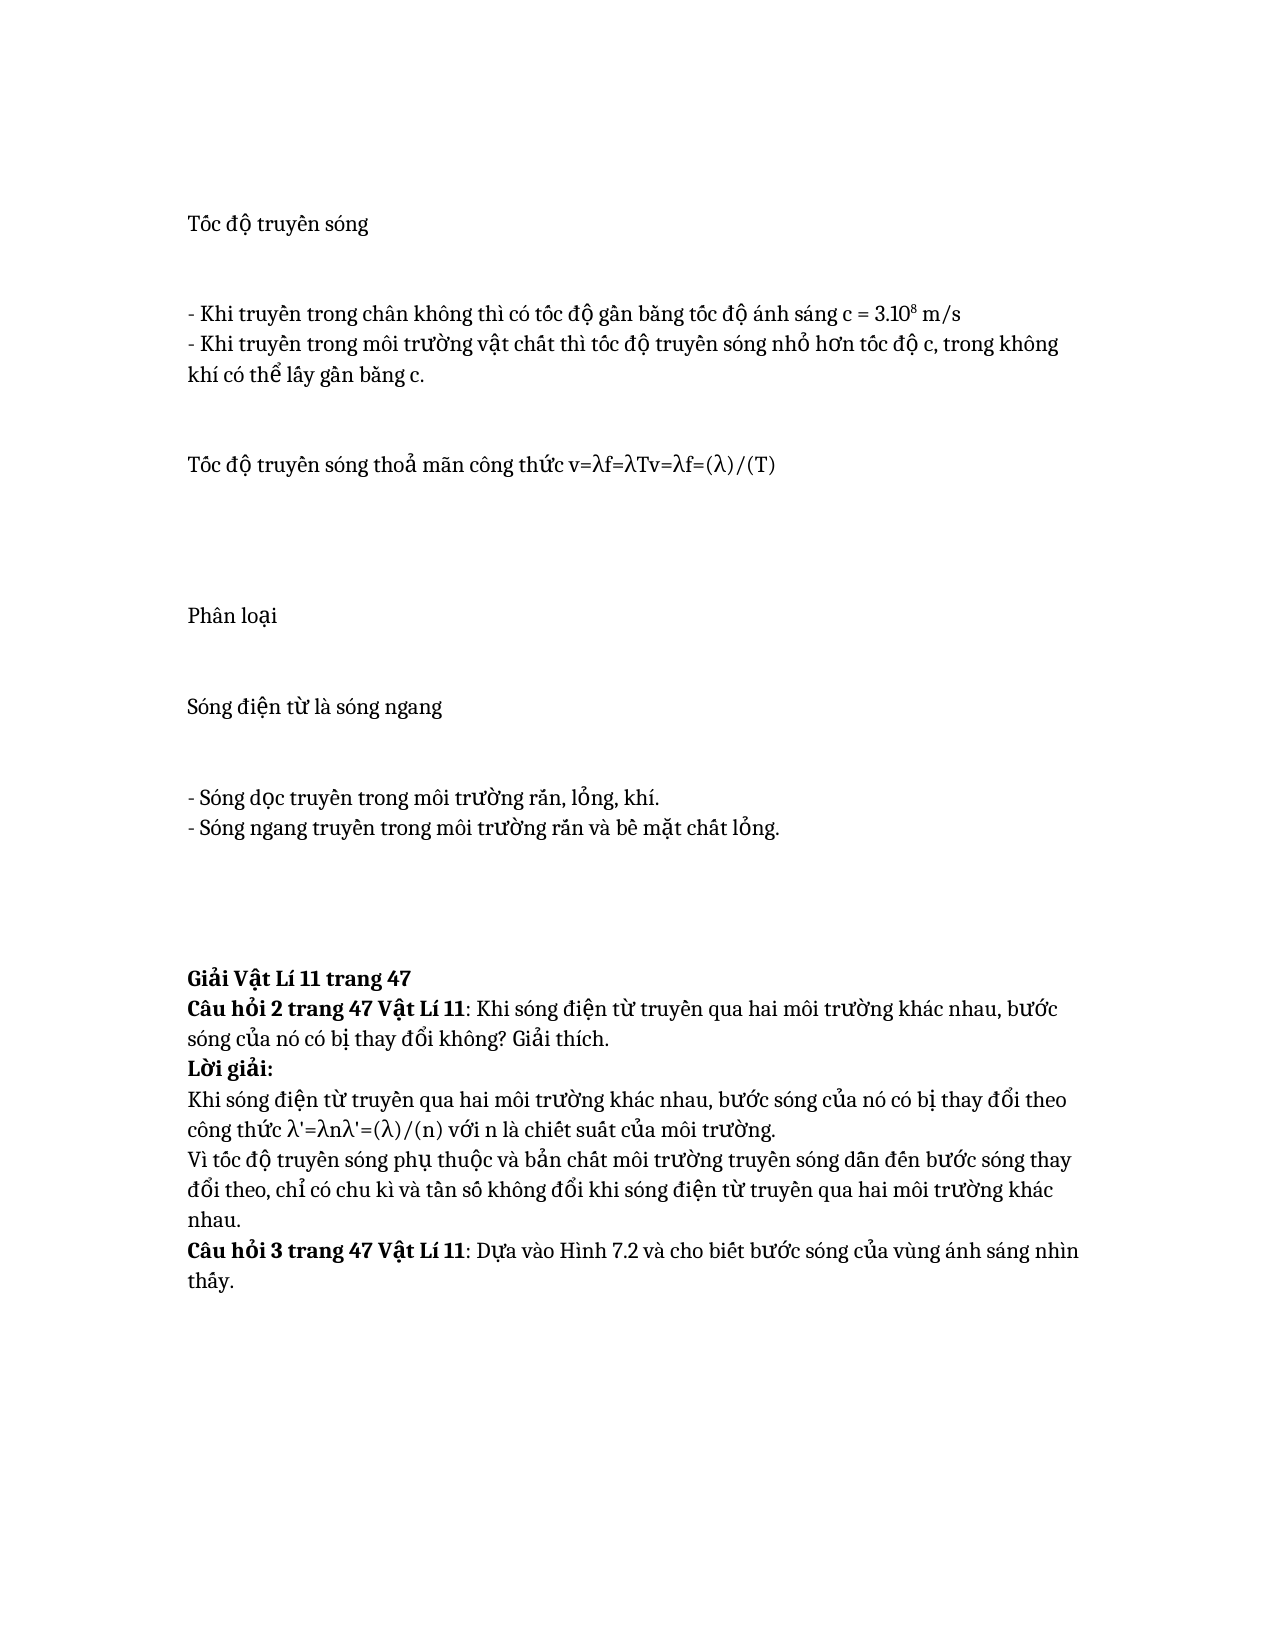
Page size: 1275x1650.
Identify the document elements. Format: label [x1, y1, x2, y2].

text [187, 150, 1087, 1294]
